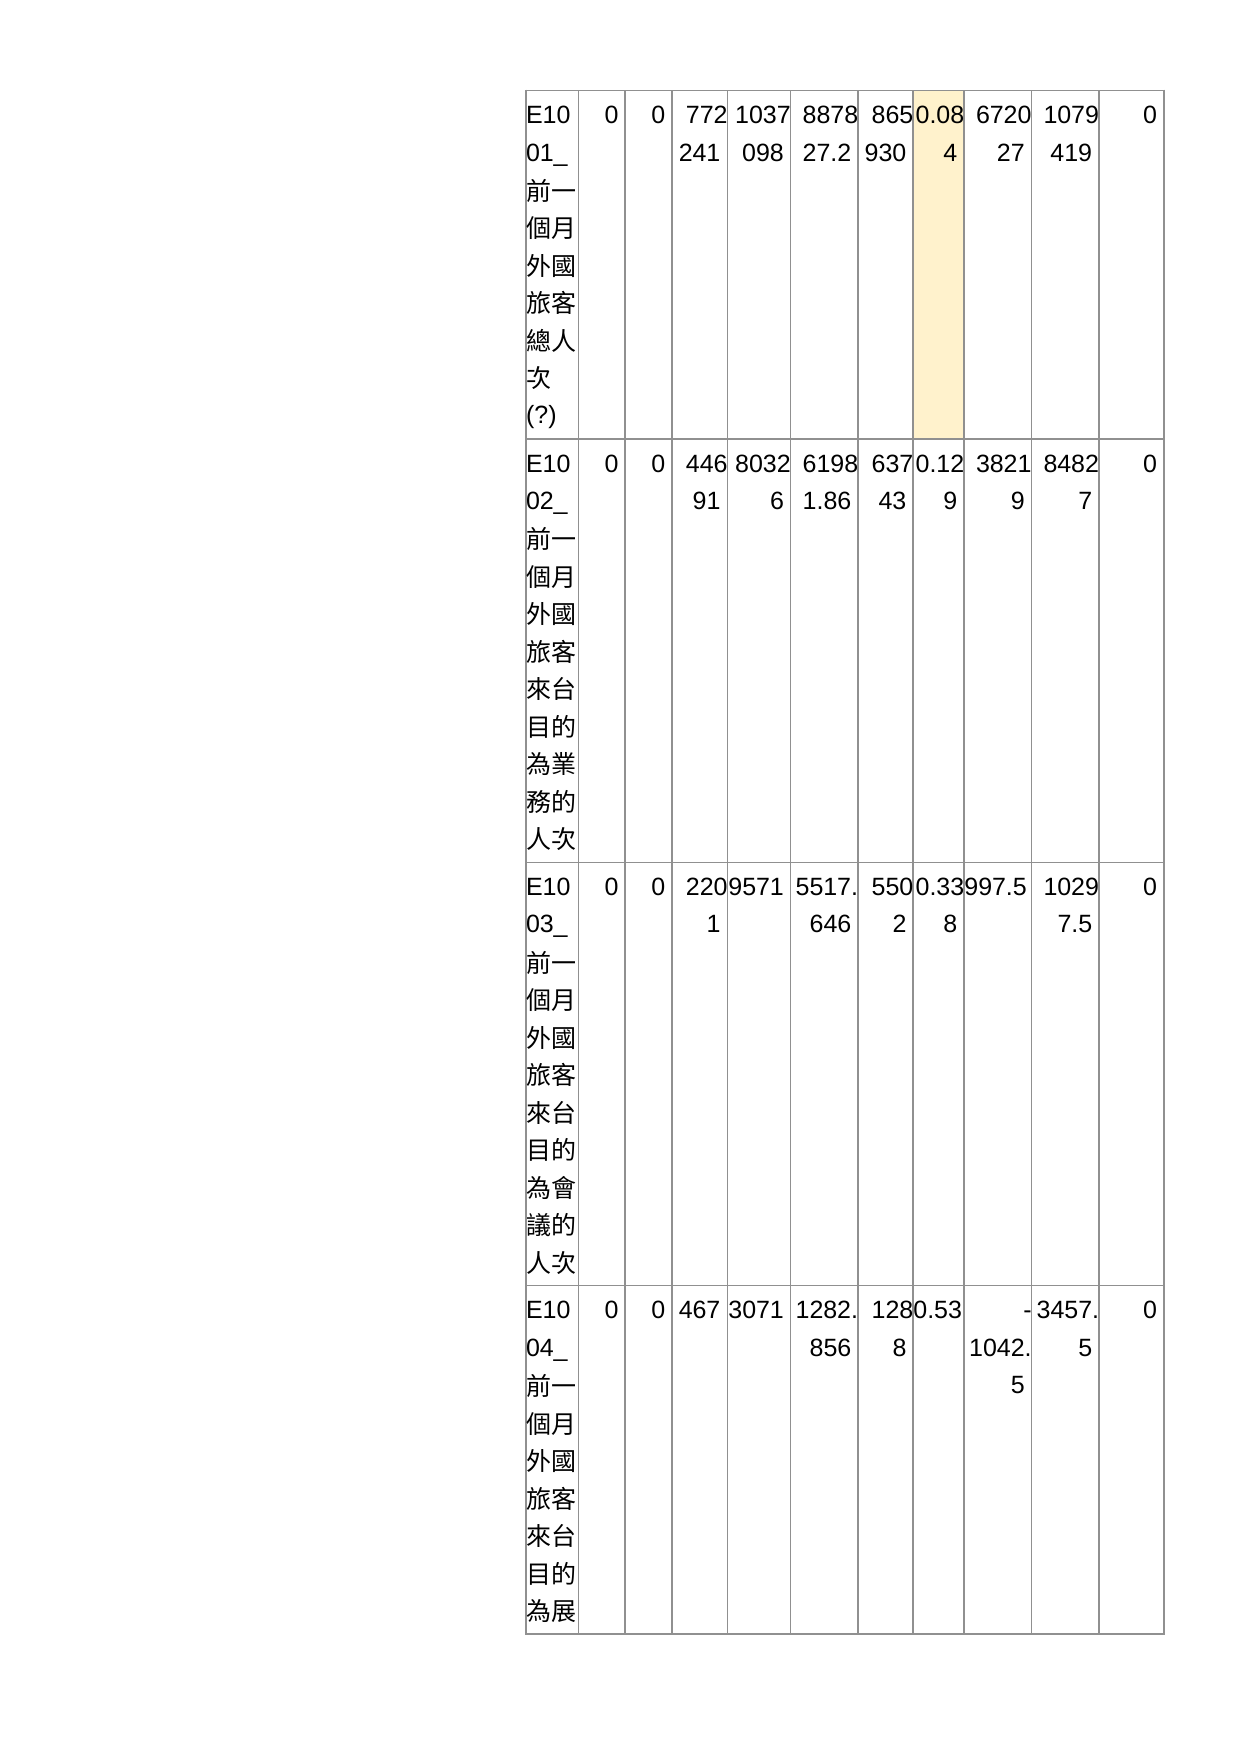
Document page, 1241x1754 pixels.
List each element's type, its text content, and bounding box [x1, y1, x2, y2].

table_cell 0 [1100, 91, 1163, 438]
table_cell 1282.856 [791, 1286, 857, 1633]
table_cell 772241 [673, 91, 727, 438]
table_cell E1002_前一個月外國旅客來台目的為業務的人次 [527, 440, 578, 861]
table_cell 0 [579, 1286, 624, 1633]
table_cell 672027 [965, 91, 1031, 438]
table_cell 1288 [859, 1286, 912, 1633]
table_cell 0 [579, 440, 624, 861]
table_cell 63743 [859, 440, 912, 861]
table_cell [527, 1286, 578, 1633]
table_cell 10297.5 [1032, 863, 1098, 1285]
table_cell 0 [1100, 1286, 1163, 1633]
table_cell 9571 [728, 863, 790, 1285]
table_cell 44691 [673, 440, 727, 861]
table_cell 0 [1100, 863, 1163, 1285]
table_cell 997.5 [965, 863, 1031, 1285]
table_cell 0.338 [914, 863, 963, 1285]
table_cell 5517.646 [791, 863, 857, 1285]
table_cell E1001_前一個月外國旅客總人次(?) [527, 91, 578, 438]
table_cell 0.129 [914, 440, 963, 861]
table_cell 5502 [859, 863, 912, 1285]
table_cell 3071 [728, 1286, 790, 1633]
table_cell 38219 [965, 440, 1031, 861]
table_cell 3457.5 [1032, 1286, 1098, 1633]
table_cell 0 [579, 863, 624, 1285]
table_cell 0 [626, 440, 671, 861]
table_cell 0.53 [914, 1286, 963, 1633]
table_cell -1042.5 [965, 1286, 1031, 1633]
table_cell 1037098 [728, 91, 790, 438]
table_cell 0 [1100, 440, 1163, 861]
table_cell 0 [626, 1286, 671, 1633]
table_cell 2201 [673, 863, 727, 1285]
table_cell 0.084 [914, 91, 963, 438]
table_cell 61981.86 [791, 440, 857, 861]
table_cell 0 [626, 863, 671, 1285]
table_cell 0 [579, 91, 624, 438]
table_cell 467 [673, 1286, 727, 1633]
table_cell 887827.2 [791, 91, 857, 438]
table_cell 84827 [1032, 440, 1098, 861]
table_cell 80326 [728, 440, 790, 861]
table_cell E1003_前一個月外國旅客來台目的為會議的人次 [527, 863, 578, 1285]
table_cell 865930 [859, 91, 912, 438]
table_cell 1079419 [1032, 91, 1098, 438]
table_cell 0 [626, 91, 671, 438]
